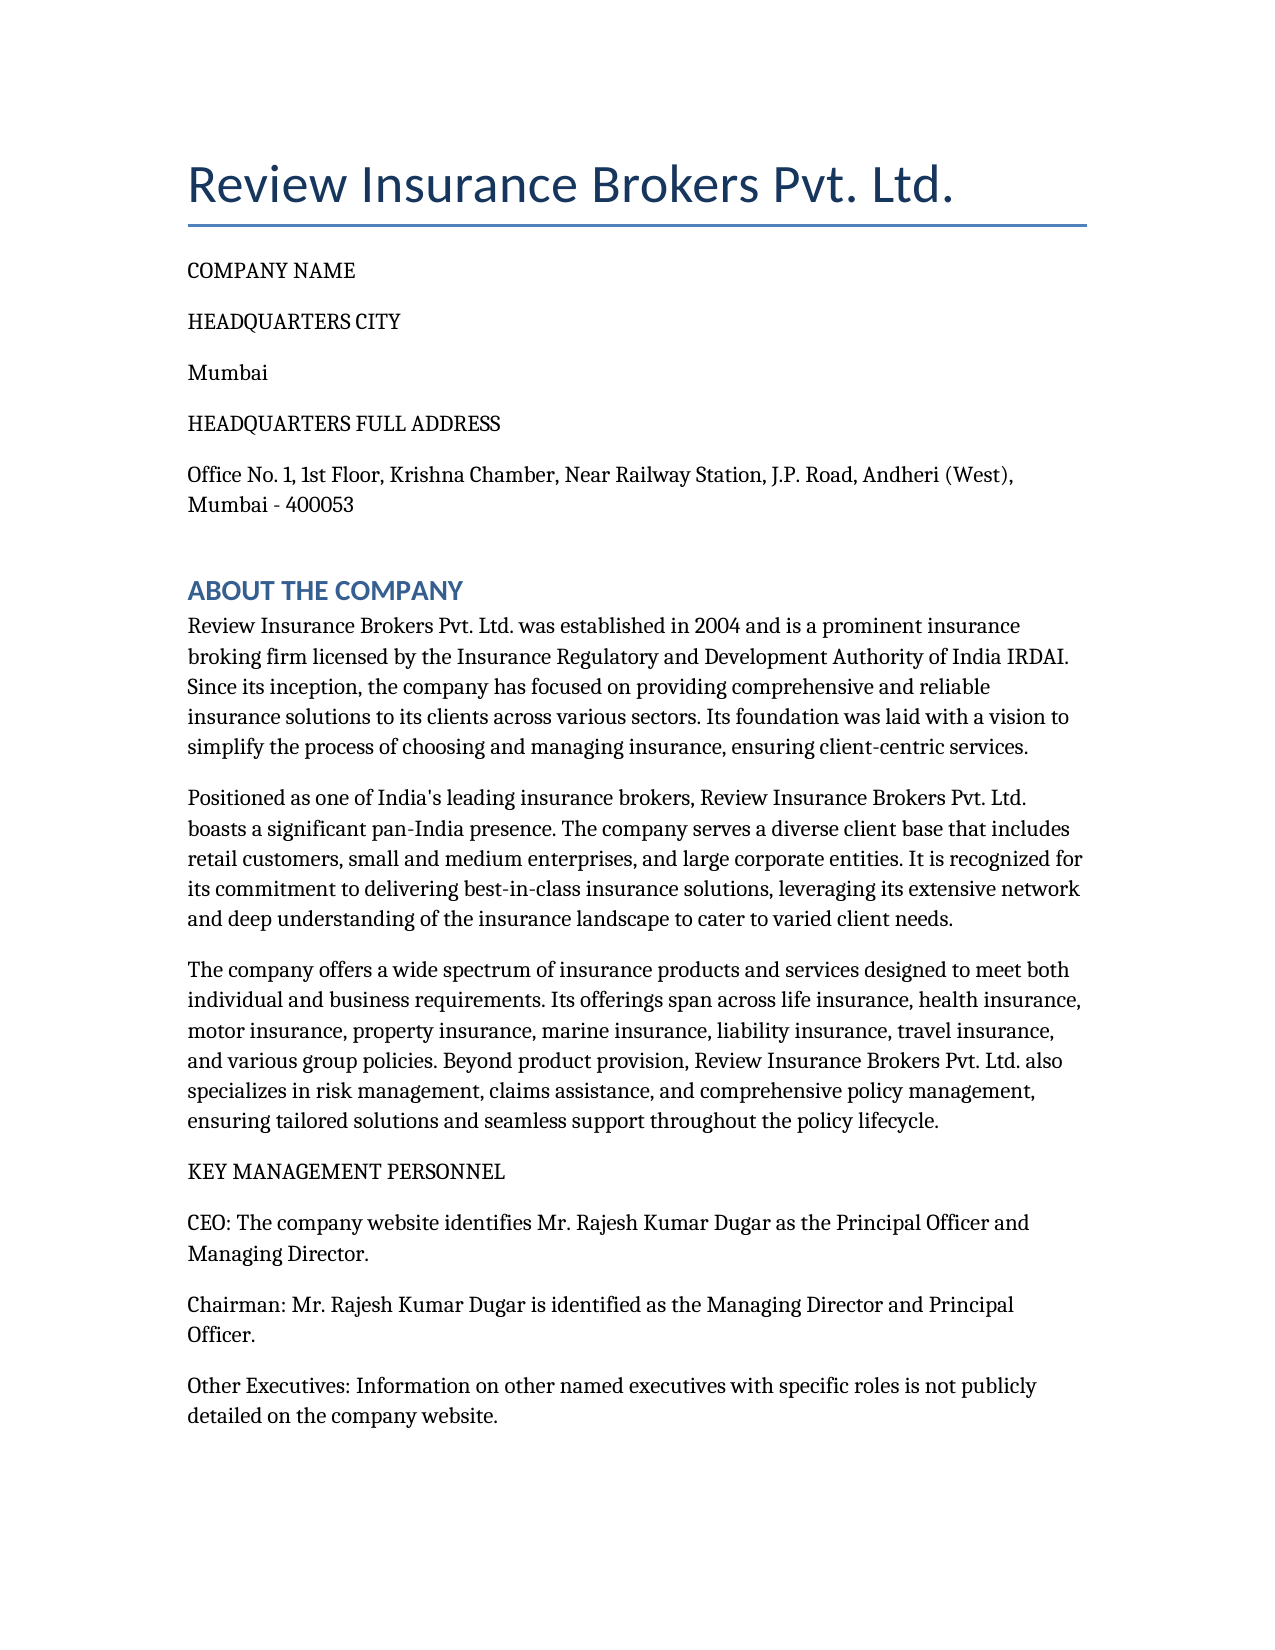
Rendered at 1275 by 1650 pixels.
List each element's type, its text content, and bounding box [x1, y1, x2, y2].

text COMPANY NAME [187, 258, 1087, 284]
text Office No. 1, 1st Floor, Krishna Chamber, Near Railway Station, J.P. Road, Andheri (West), Mumbai - 400053 [187, 462, 1087, 518]
text The company offers a wide spectrum of insurance products and services designed to meet both individual and business requirements. Its offerings span across life insurance, health insurance, motor insurance, property insurance, marine insurance, liability insurance, travel insurance, and various group policies. Beyond product provision, Review Insurance Brokers Pvt. Ltd. also specializes in risk management, claims assistance, and comprehensive policy management, ensuring tailored solutions and seamless support throughout the policy lifecycle. [187, 957, 1087, 1134]
text Positioned as one of India's leading insurance brokers, Review Insurance Brokers Pvt. Ltd. boasts a significant pan-India presence. The company serves a diverse client base that includes retail customers, small and medium enterprises, and large corporate entities. It is recognized for its commitment to delivering best-in-class insurance solutions, leveraging its extensive network and deep understanding of the insurance landscape to cater to varied client needs. [187, 785, 1087, 932]
text KEY MANAGEMENT PERSONNEL [187, 1159, 1087, 1186]
subtitle ABOUT THE COMPANY [187, 572, 1087, 608]
text Chairman: Mr. Rajesh Kumar Dugar is identified as the Managing Director and Principal Officer. [187, 1291, 1087, 1348]
text HEADQUARTERS FULL ADDRESS [187, 411, 1087, 437]
text HEADQUARTERS CITY [187, 309, 1087, 335]
text Review Insurance Brokers Pvt. Ltd. was established in 2004 and is a prominent insurance broking firm licensed by the Insurance Regulatory and Development Authority of India IRDAI. Since its inception, the company has focused on providing comprehensive and reliable insurance solutions to its clients across various sectors. Its foundation was laid with a vision to simplify the process of choosing and managing insurance, ensuring client-centric services. [187, 613, 1087, 761]
text Other Executives: Information on other named executives with specific roles is not publicly detailed on the company website. [187, 1373, 1087, 1429]
text Mumbai [187, 360, 1087, 386]
title Review Insurance Brokers Pvt. Ltd. [187, 150, 1087, 227]
text CEO: The company website identifies Mr. Rajesh Kumar Dugar as the Principal Officer and Managing Director. [187, 1210, 1087, 1267]
